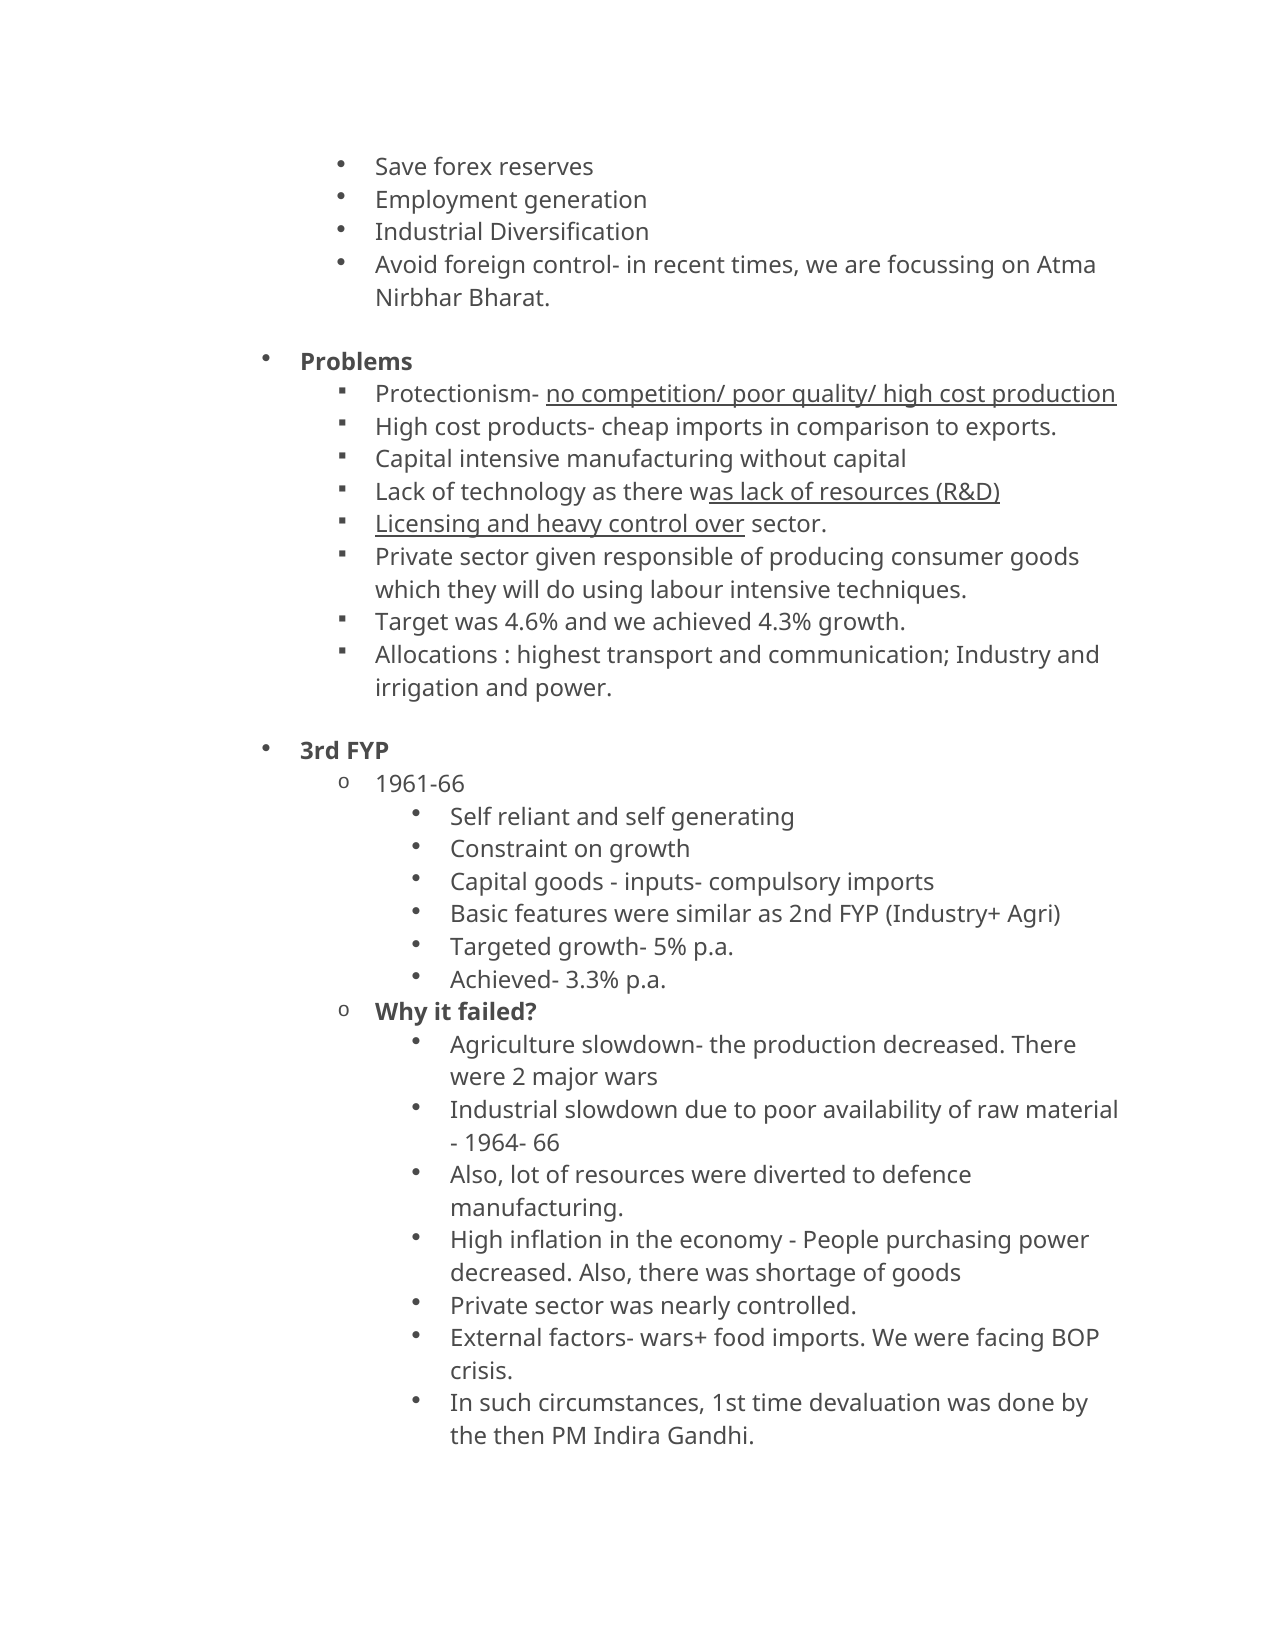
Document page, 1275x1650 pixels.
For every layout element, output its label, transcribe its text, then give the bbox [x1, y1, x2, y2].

list Save forex reserves [337, 150, 1125, 183]
list Basic features were similar as 2nd FYP (Industry+ Agri) [412, 897, 1125, 930]
list Private sector given responsible of producing consumer goods which they will do using labour intensive techniques. [337, 540, 1125, 605]
list Lack of technology as there was lack of resources (R&D) [337, 475, 1125, 507]
list Capital intensive manufacturing without capital [337, 442, 1125, 475]
list Avoid foreign control- in recent times, we are focussing on Atma Nirbhar Bharat. [337, 248, 1125, 313]
list Industrial slowdown due to poor availability of raw material - 1964- 66 [412, 1093, 1125, 1158]
list Industrial Diversification [337, 215, 1125, 248]
list Also, lot of resources were diverted to defence manufacturing. [412, 1158, 1125, 1223]
list Targeted growth- 5% p.a. [412, 930, 1125, 962]
list Employment generation [337, 183, 1125, 215]
list Allocations : highest transport and communication; Industry and irrigation and power. [337, 638, 1125, 703]
list Constraint on growth [412, 832, 1125, 864]
list 1961-66 [337, 767, 1125, 799]
list Licensing and heavy control over sector. [337, 507, 1125, 540]
list High cost products- cheap imports in comparison to exports. [337, 409, 1125, 442]
list 3rd FYP [262, 734, 1125, 767]
list Why it failed? [337, 995, 1125, 1028]
list Protectionism- no competition/ poor quality/ high cost production [337, 377, 1125, 409]
list Target was 4.6% and we achieved 4.3% growth. [337, 605, 1125, 638]
list Self reliant and self generating [412, 799, 1125, 832]
list High inflation in the economy - People purchasing power decreased. Also, there was shortage of goods [412, 1223, 1125, 1288]
list Private sector was nearly controlled. [412, 1288, 1125, 1321]
list Achieved- 3.3% p.a. [412, 962, 1125, 995]
list Problems [262, 344, 1125, 377]
list In such circumstances, 1st time devaluation was done by the then PM Indira Gandhi. [412, 1386, 1125, 1451]
list Capital goods - inputs- compulsory imports [412, 864, 1125, 897]
list Agriculture slowdown- the production decreased. There were 2 major wars [412, 1028, 1125, 1093]
list External factors- wars+ food imports. We were facing BOP crisis. [412, 1321, 1125, 1386]
